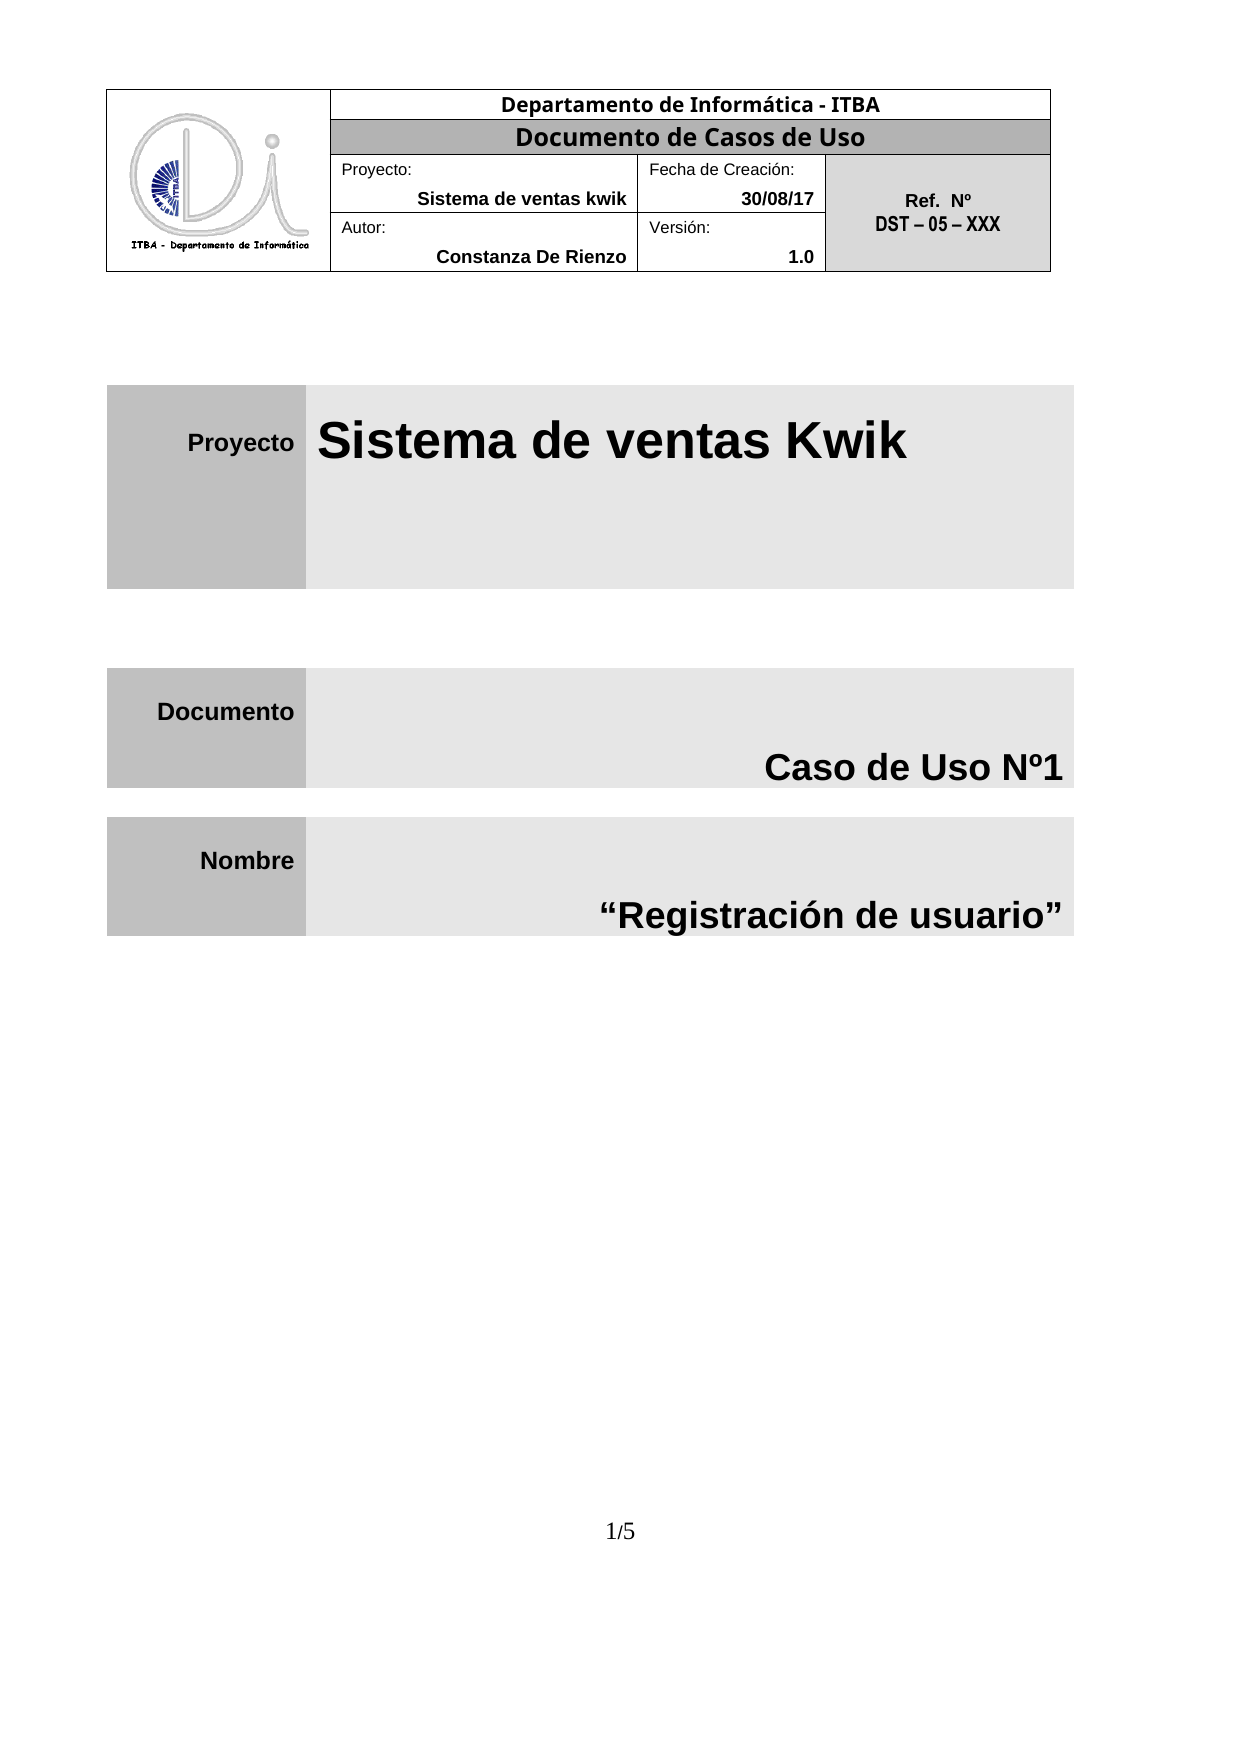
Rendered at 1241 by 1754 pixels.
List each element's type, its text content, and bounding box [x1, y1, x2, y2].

picture [128, 112, 311, 254]
table_header Documento [107, 668, 306, 788]
table_header “Registración de usuario” [306, 817, 1074, 936]
table_header Caso de Uso Nº1 [306, 668, 1074, 788]
table_header Sistema de ventas Kwik [306, 385, 1074, 589]
table_header Nombre [107, 817, 306, 936]
table_header Proyecto [107, 385, 306, 589]
